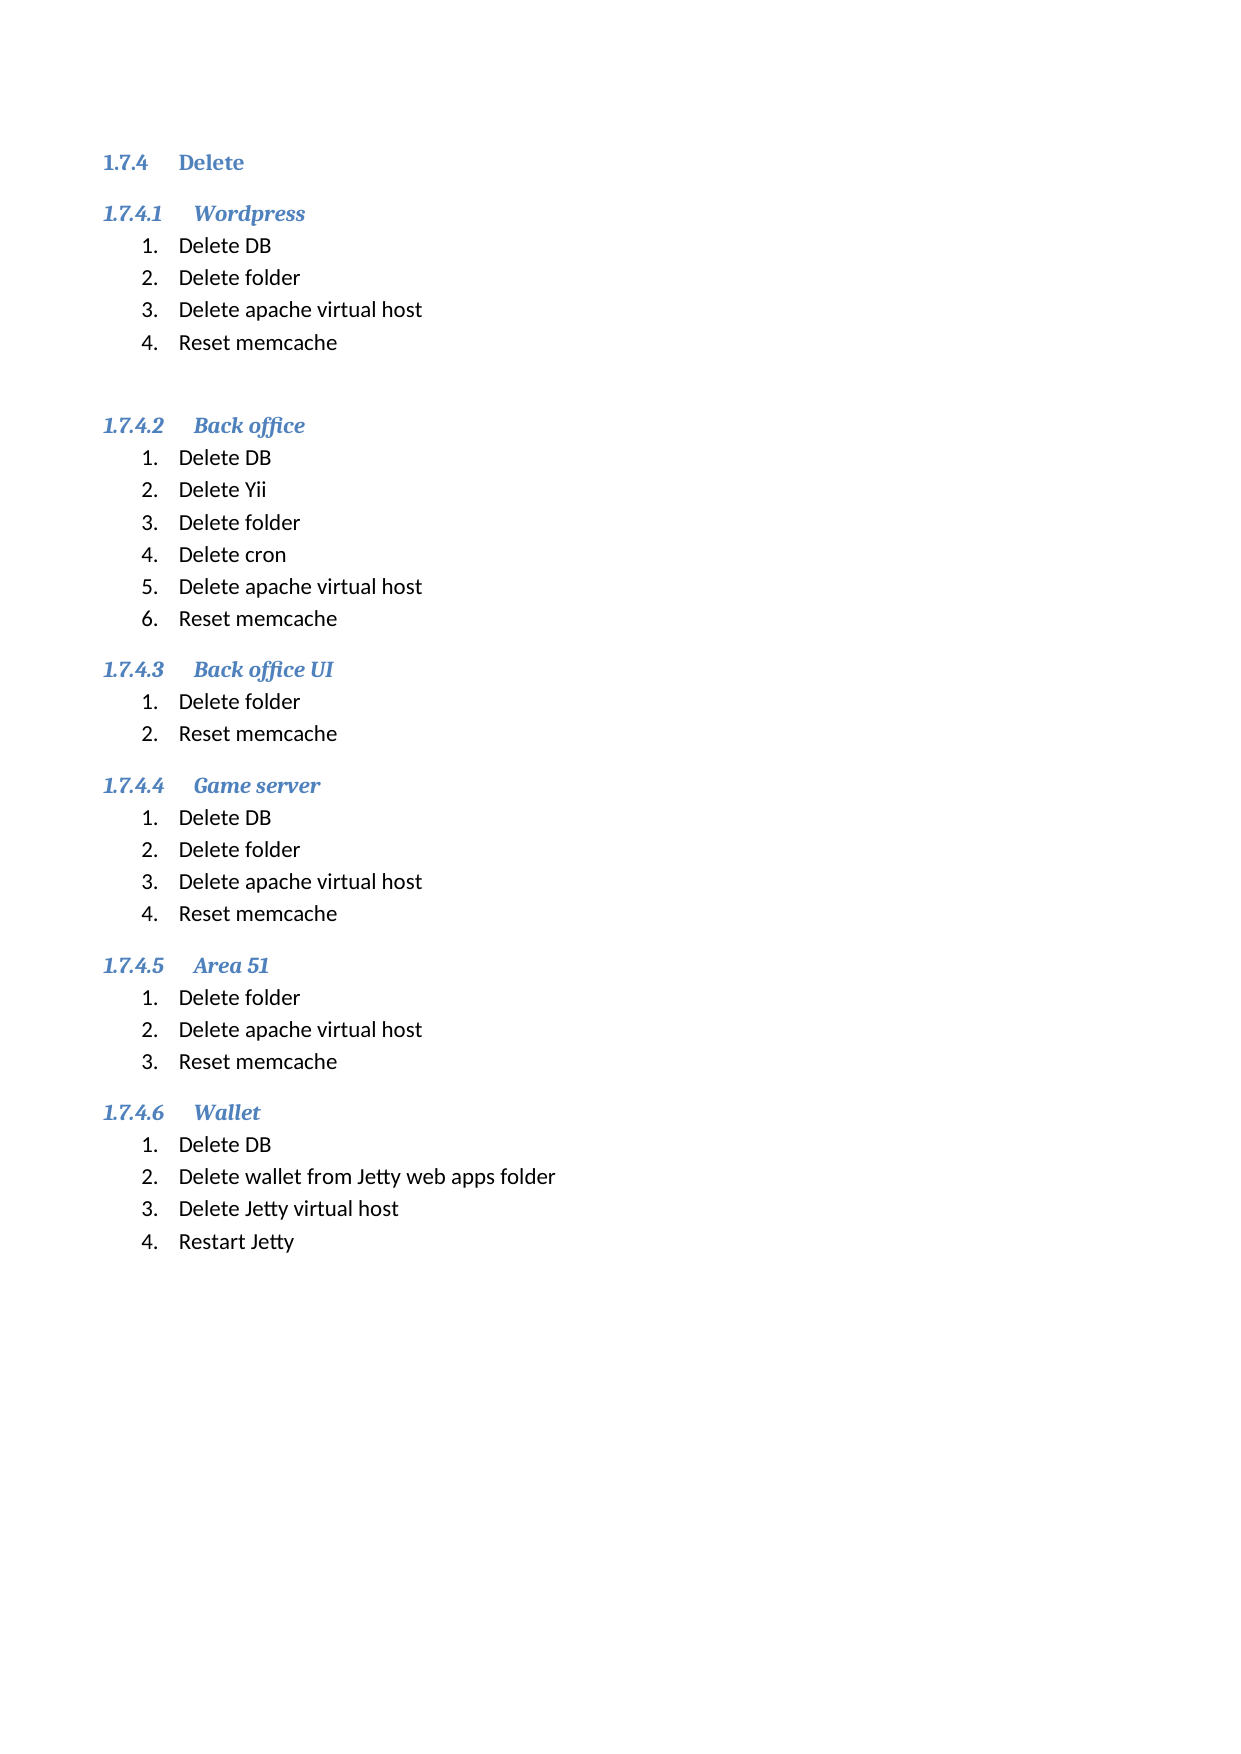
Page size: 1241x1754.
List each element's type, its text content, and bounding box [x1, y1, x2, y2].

list Delete DB [141, 231, 1137, 259]
list Delete folder [141, 835, 1137, 863]
list Delete DB [141, 443, 1137, 471]
list Delete wallet from Jetty web apps folder [141, 1162, 1137, 1190]
subtitle Back office [103, 413, 1137, 439]
list Delete folder [141, 983, 1137, 1011]
list Delete apache virtual host [141, 296, 1137, 324]
list Reset memcache [141, 899, 1137, 927]
list Delete DB [141, 803, 1137, 831]
subtitle Delete [103, 150, 1137, 176]
list Reset memcache [141, 719, 1137, 748]
subtitle Wordpress [103, 201, 1137, 227]
list Delete DB [141, 1130, 1137, 1158]
list Delete apache virtual host [141, 867, 1137, 895]
subtitle Back office UI [103, 657, 1137, 683]
list Restart Jetty [141, 1227, 1137, 1255]
list Delete folder [141, 508, 1137, 536]
list Delete apache virtual host [141, 572, 1137, 600]
list Reset memcache [141, 328, 1137, 356]
list Reset memcache [141, 1047, 1137, 1075]
subtitle Area 51 [103, 952, 1137, 979]
subtitle Wallet [103, 1100, 1137, 1126]
list Delete Yii [141, 475, 1137, 503]
list Delete apache virtual host [141, 1015, 1137, 1043]
subtitle Game server [103, 773, 1137, 799]
list Delete cron [141, 540, 1137, 568]
list Delete Jetty virtual host [141, 1194, 1137, 1223]
list Reset memcache [141, 604, 1137, 632]
list Delete folder [141, 687, 1137, 715]
list Delete folder [141, 263, 1137, 291]
